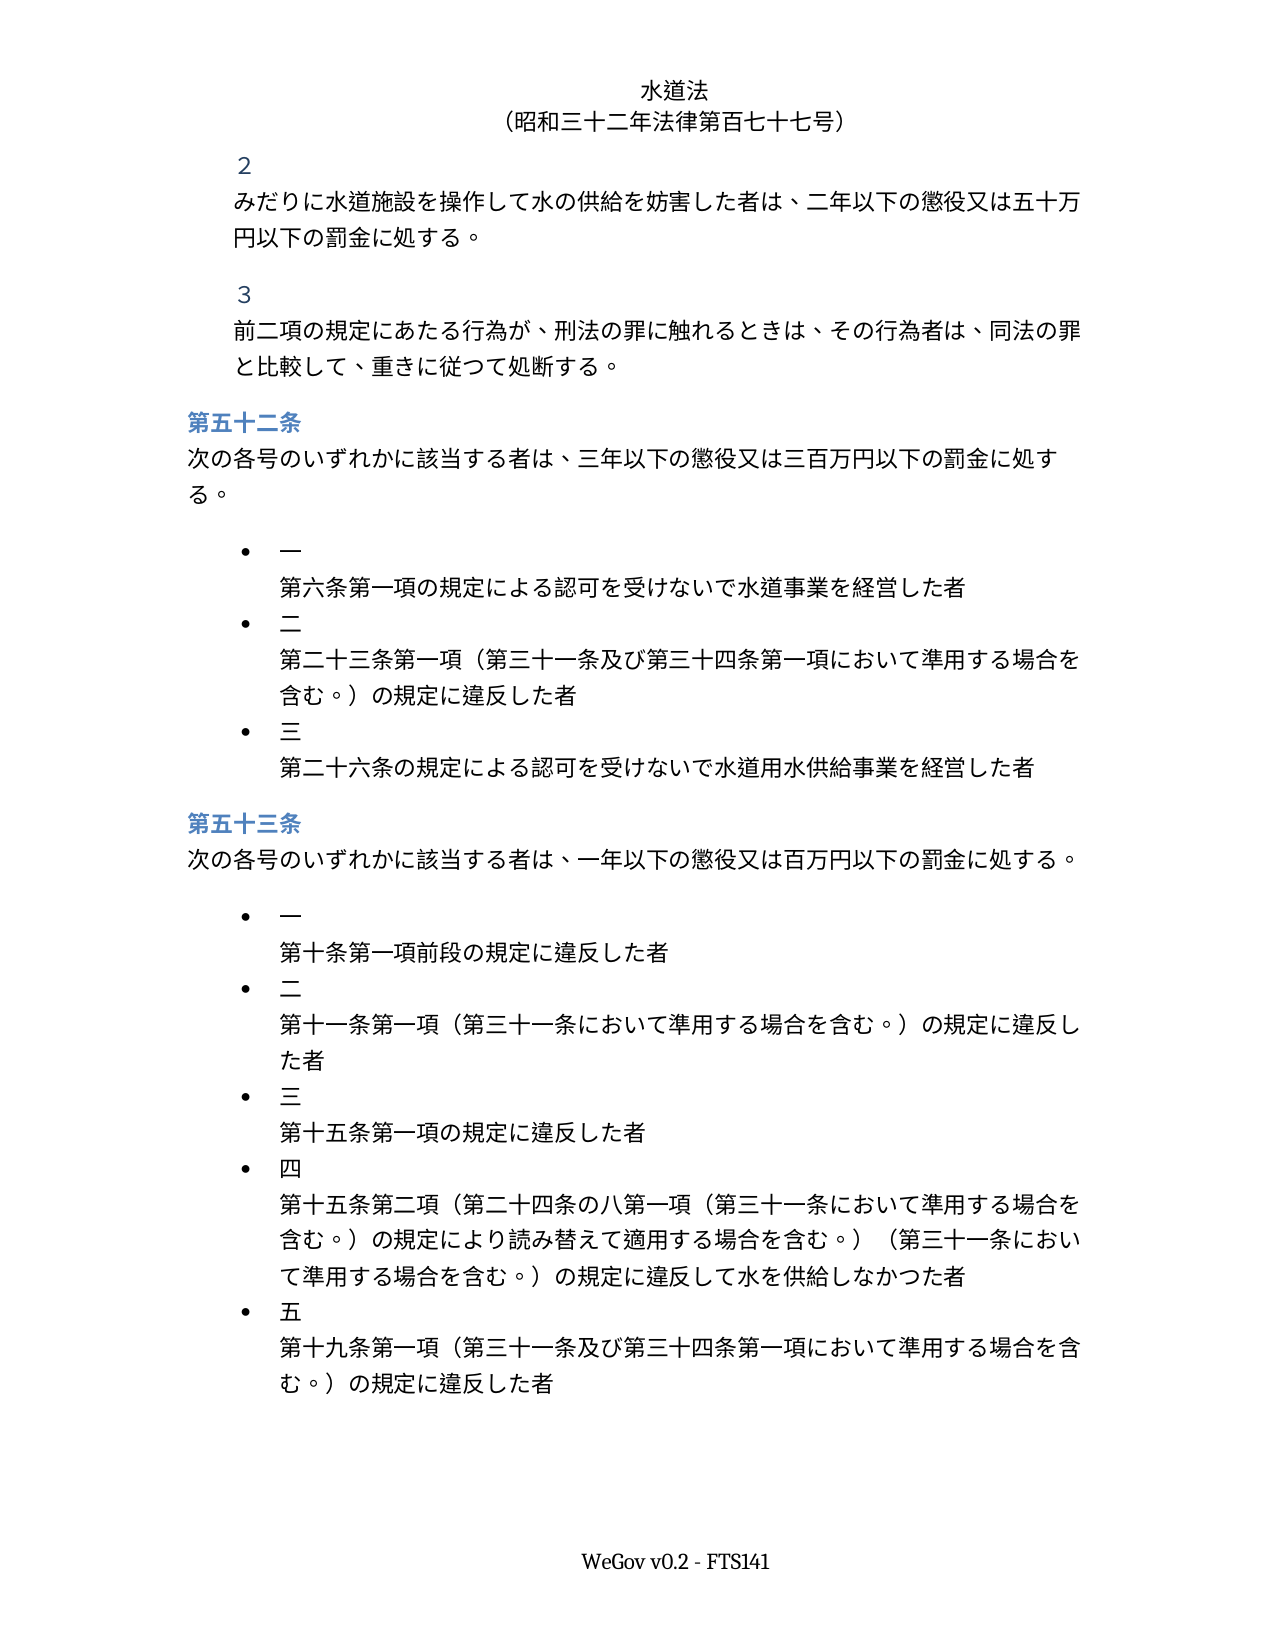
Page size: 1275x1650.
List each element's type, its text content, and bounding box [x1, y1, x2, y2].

list 二 第二十三条第一項（第三十一条及び第三十四条第一項において準用する場合を含む。）の規定に違反した者 [242, 608, 1087, 711]
text みだりに水道施設を操作して水の供給を妨害した者は、二年以下の懲役又は五十万円以下の罰金に処する。 [233, 186, 1087, 253]
text 次の各号のいずれかに該当する者は、一年以下の懲役又は百万円以下の罰金に処する。 [187, 844, 1087, 876]
list 四 第十五条第二項（第二十四条の八第一項（第三十一条において準用する場合を含む。）の規定により読み替えて適用する場合を含む。）（第三十一条において準用する場合を含む。）の規定に違反して水を供給しなかつた者 [242, 1153, 1087, 1292]
list 三 第二十六条の規定による認可を受けないで水道用水供給事業を経営した者 [242, 716, 1087, 783]
list 二 第十一条第一項（第三十一条において準用する場合を含む。）の規定に違反した者 [242, 973, 1087, 1076]
text 前二項の規定にあたる行為が、刑法の罪に触れるときは、その行為者は、同法の罪と比較して、重きに従つて処断する。 [233, 314, 1087, 382]
text 次の各号のいずれかに該当する者は、三年以下の懲役又は三百万円以下の罰金に処する。 [187, 443, 1087, 510]
list 三 第十五条第一項の規定に違反した者 [242, 1081, 1087, 1148]
list 一 第十条第一項前段の規定に違反した者 [242, 901, 1087, 968]
list 五 第十九条第一項（第三十一条及び第三十四条第一項において準用する場合を含む。）の規定に違反した者 [242, 1296, 1087, 1399]
list 一 第六条第一項の規定による認可を受けないで水道事業を経営した者 [242, 536, 1087, 603]
subtitle ２ [233, 150, 1087, 181]
subtitle 第五十二条 [187, 407, 1087, 438]
subtitle 第五十三条 [187, 808, 1087, 839]
subtitle ３ [233, 279, 1087, 310]
